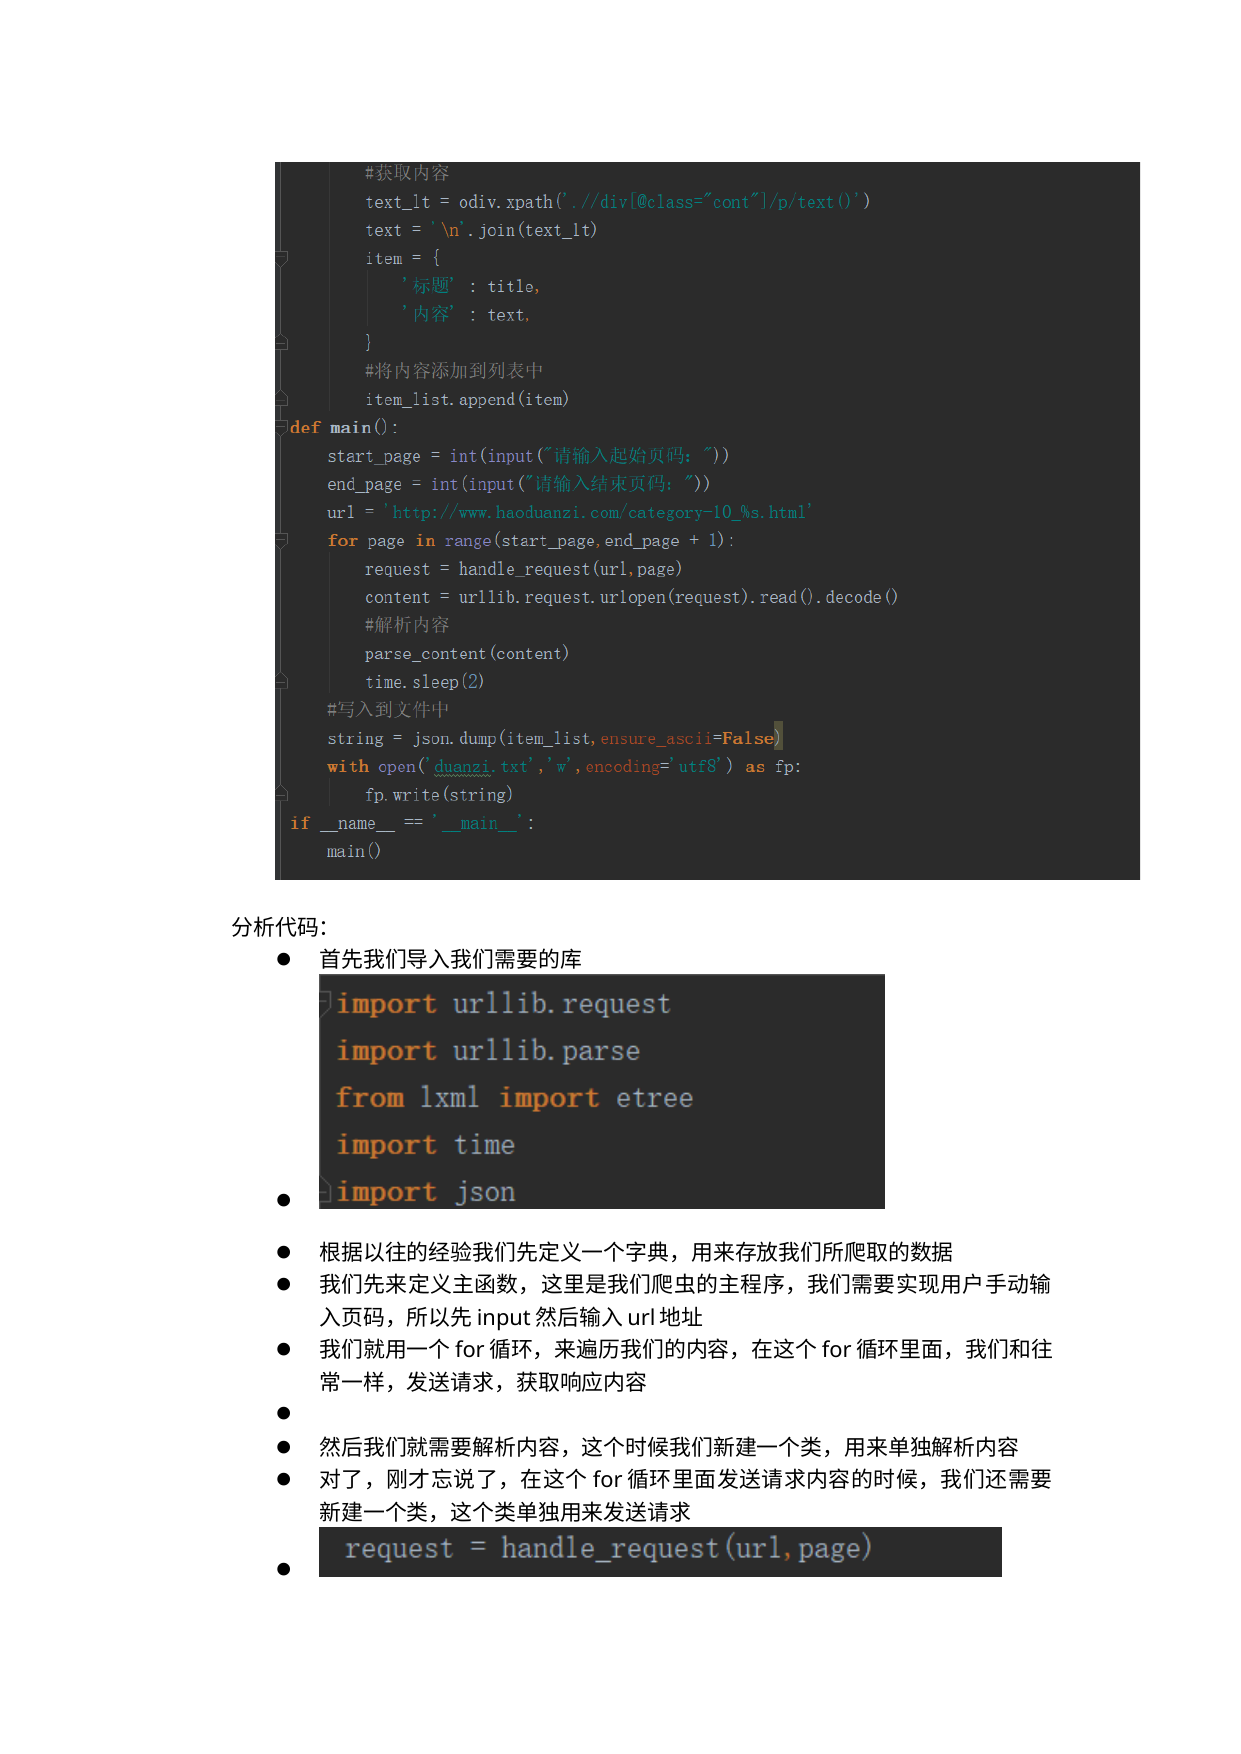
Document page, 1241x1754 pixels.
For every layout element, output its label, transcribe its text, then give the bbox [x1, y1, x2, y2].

list 对了，刚才忘说了，在这个for循环里面发送请求内容的时候，我们还需要新建一个类，这个类单独用来发送请求 [275, 1462, 1053, 1527]
picture [319, 1527, 1002, 1577]
picture [319, 974, 885, 1209]
list 我们先来定义主函数，这里是我们爬虫的主程序，我们需要实现用户手动输入页码，所以先input然后输入url地址 [275, 1267, 1053, 1332]
list 首先我们导入我们需要的库 [275, 942, 1053, 974]
list 我们就用一个for循环，来遍历我们的内容，在这个for循环里面，我们和往常一样，发送请求，获取响应内容 [275, 1332, 1053, 1397]
list 根据以往的经验我们先定义一个字典，用来存放我们所爬取的数据 [275, 1234, 1053, 1267]
list 然后我们就需要解析内容，这个时候我们新建一个类，用来单独解析内容 [275, 1429, 1053, 1462]
picture [275, 162, 1141, 880]
text 分析代码： [231, 909, 1053, 942]
